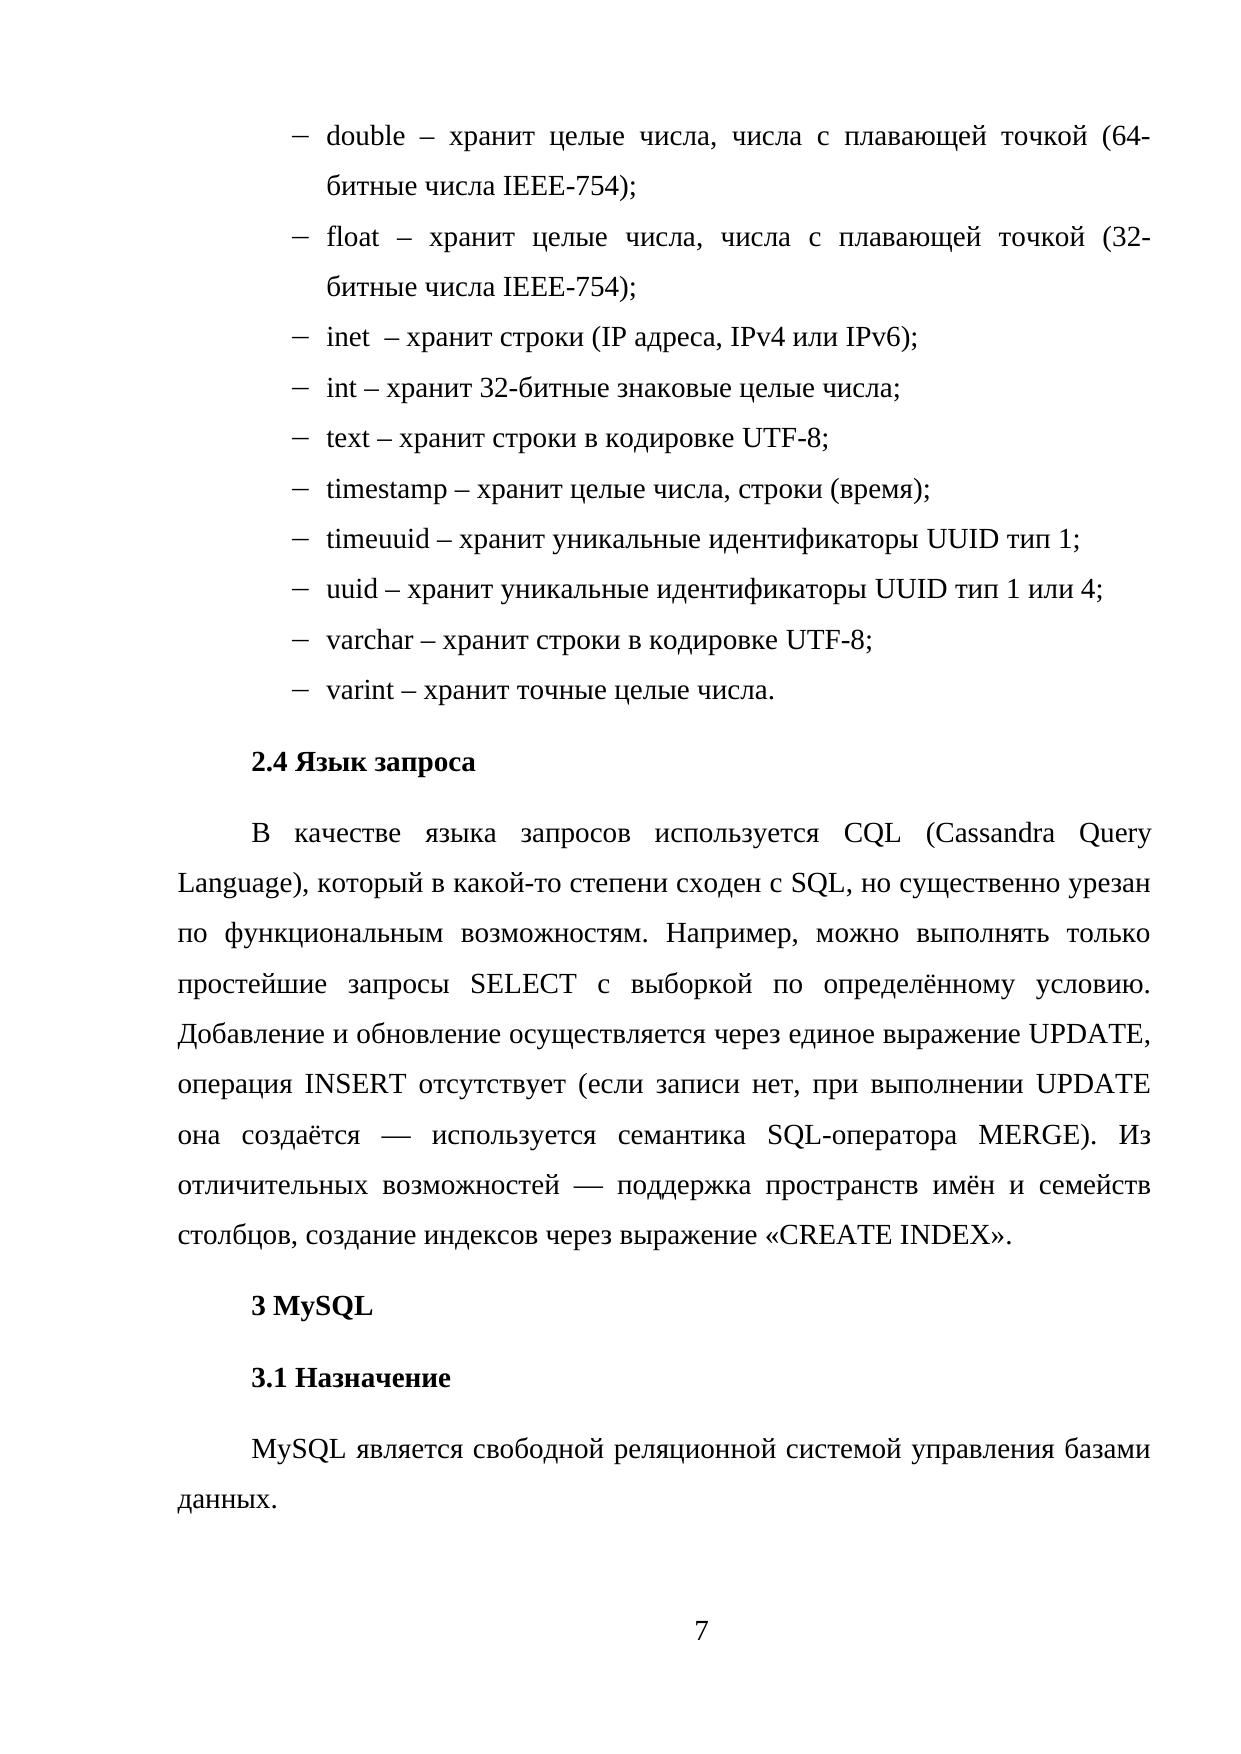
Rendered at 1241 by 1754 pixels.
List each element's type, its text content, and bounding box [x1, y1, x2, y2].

list varchar – хранит строки в кодировке UTF-8; [288, 622, 1152, 656]
list double – хранит целые числа, числа с плавающей точкой (64-битные числа IEEE-754); [288, 118, 1152, 202]
list timestamp – хранит целые числа, строки (время); [288, 471, 1152, 504]
text 3 MySQL [177, 1288, 1152, 1322]
text MySQL является свободной реляционной системой управления базами данных. [177, 1431, 1152, 1515]
list timeuuid – хранит уникальные идентификаторы UUID тип 1; [288, 521, 1152, 555]
list inet – хранит строки (IP адреса, IPv4 или IPv6); [288, 319, 1152, 353]
list int – хранит 32-битные знаковые целые числа; [288, 370, 1152, 404]
list uuid – хранит уникальные идентификаторы UUID тип 1 или 4; [288, 572, 1152, 605]
text 2.4 Язык запроса [177, 744, 1152, 777]
list varint – хранит точные целые числа. [288, 672, 1152, 706]
list float – хранит целые числа, числа с плавающей точкой (32-битные числа IEEE-754); [288, 219, 1152, 303]
text 3.1 Назначение [177, 1360, 1152, 1393]
list text – хранит строки в кодировке UTF-8; [288, 420, 1152, 454]
text В качестве языка запросов используется CQL (Cassandra Query Language), который в какой-то степени сходен с SQL, но существенно урезан по функциональным возможностям. Например, можно выполнять только простейшие запросы SELECT с выборкой по определённому условию. Добавление и обновление осуществляется через единое выражение UPDATE, операция INSERT отсутствует (если записи нет, при выполнении UPDATE она создаётся — используется семантика SQL-оператора MERGE). Из отличительных возможностей — поддержка пространств имён и семейств столбцов, создание индексов через выражение «CREATE INDEX». [177, 815, 1152, 1251]
